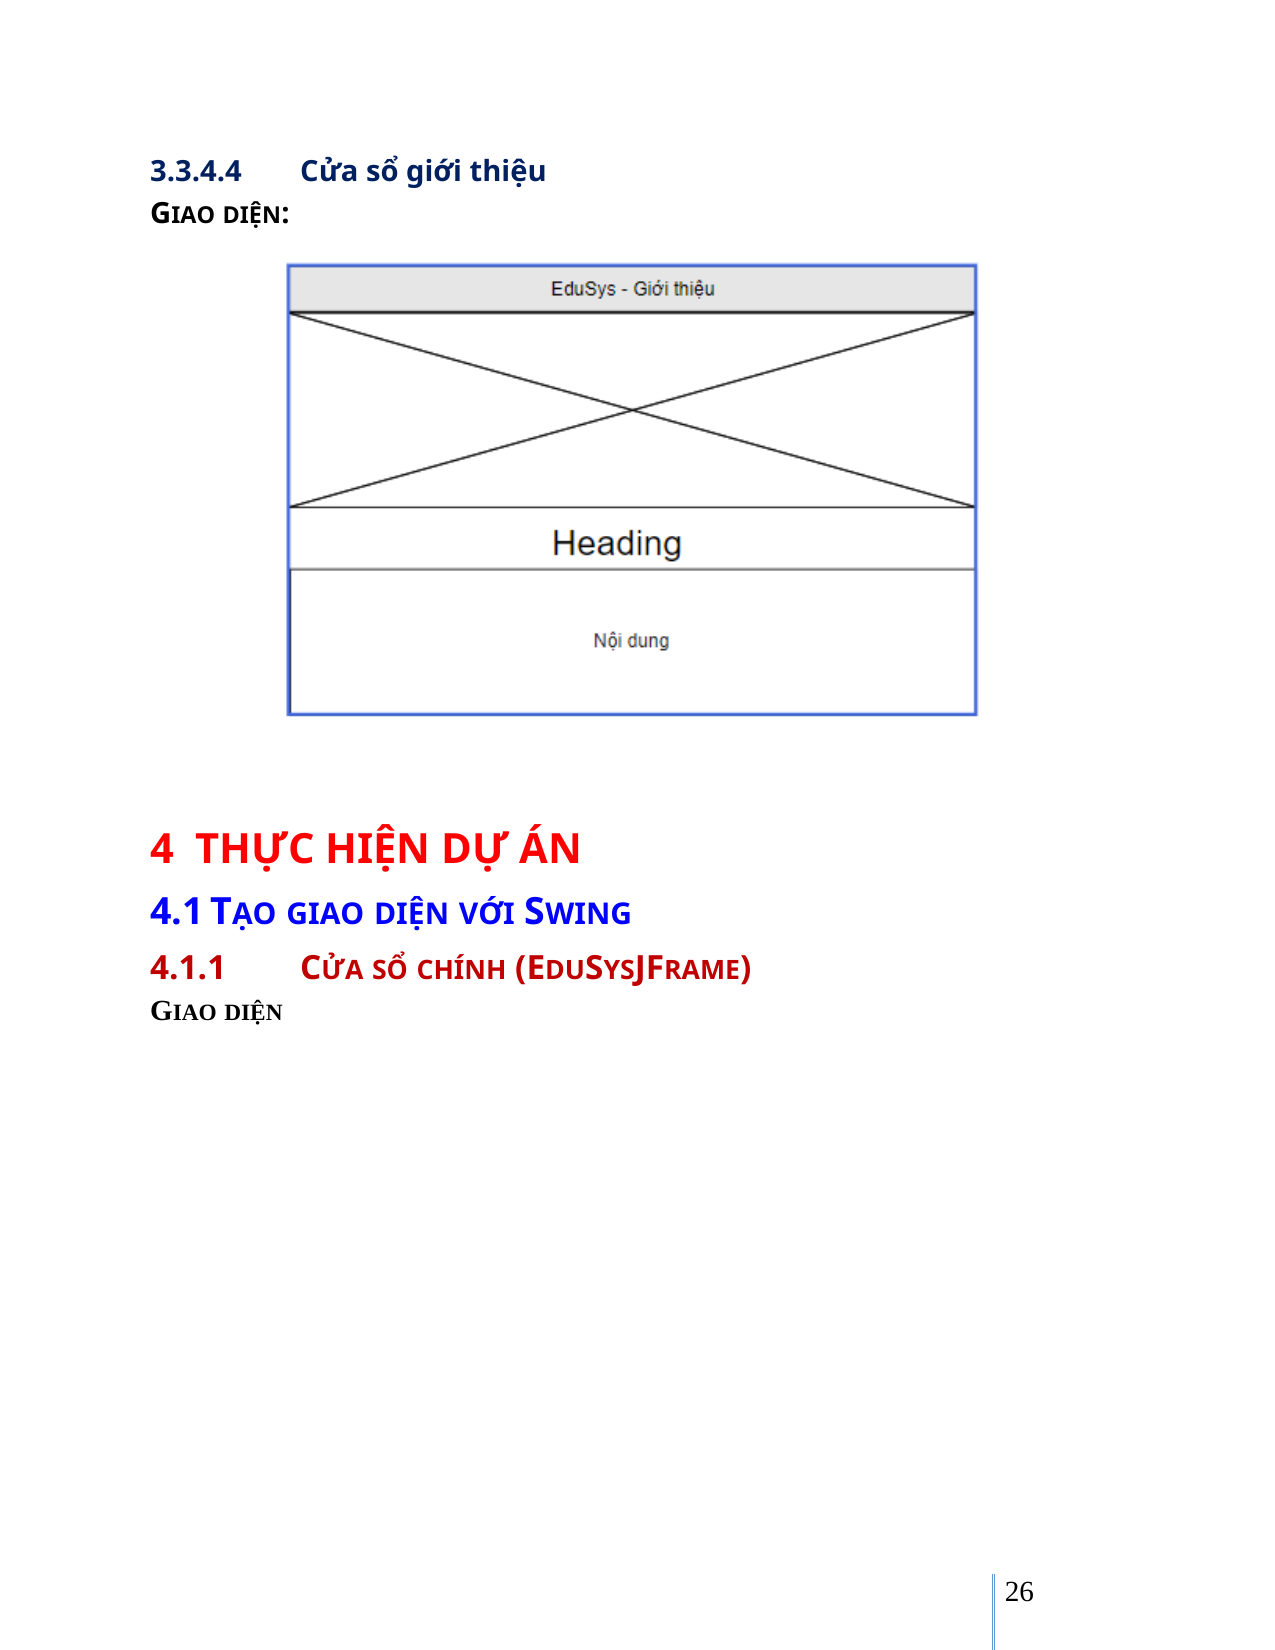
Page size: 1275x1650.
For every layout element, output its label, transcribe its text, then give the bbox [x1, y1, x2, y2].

subtitle Tạo giao diện với Swing [150, 884, 1125, 936]
subtitle Cửa sổ chính (EduSysJFrame) [150, 944, 1125, 989]
subtitle Thực hiện dự án [150, 819, 1125, 876]
picture [282, 252, 993, 732]
text Giao diện: [150, 193, 1125, 232]
text Giao diện [150, 993, 1125, 1026]
subtitle Cửa sổ giới thiệu [150, 150, 1125, 190]
